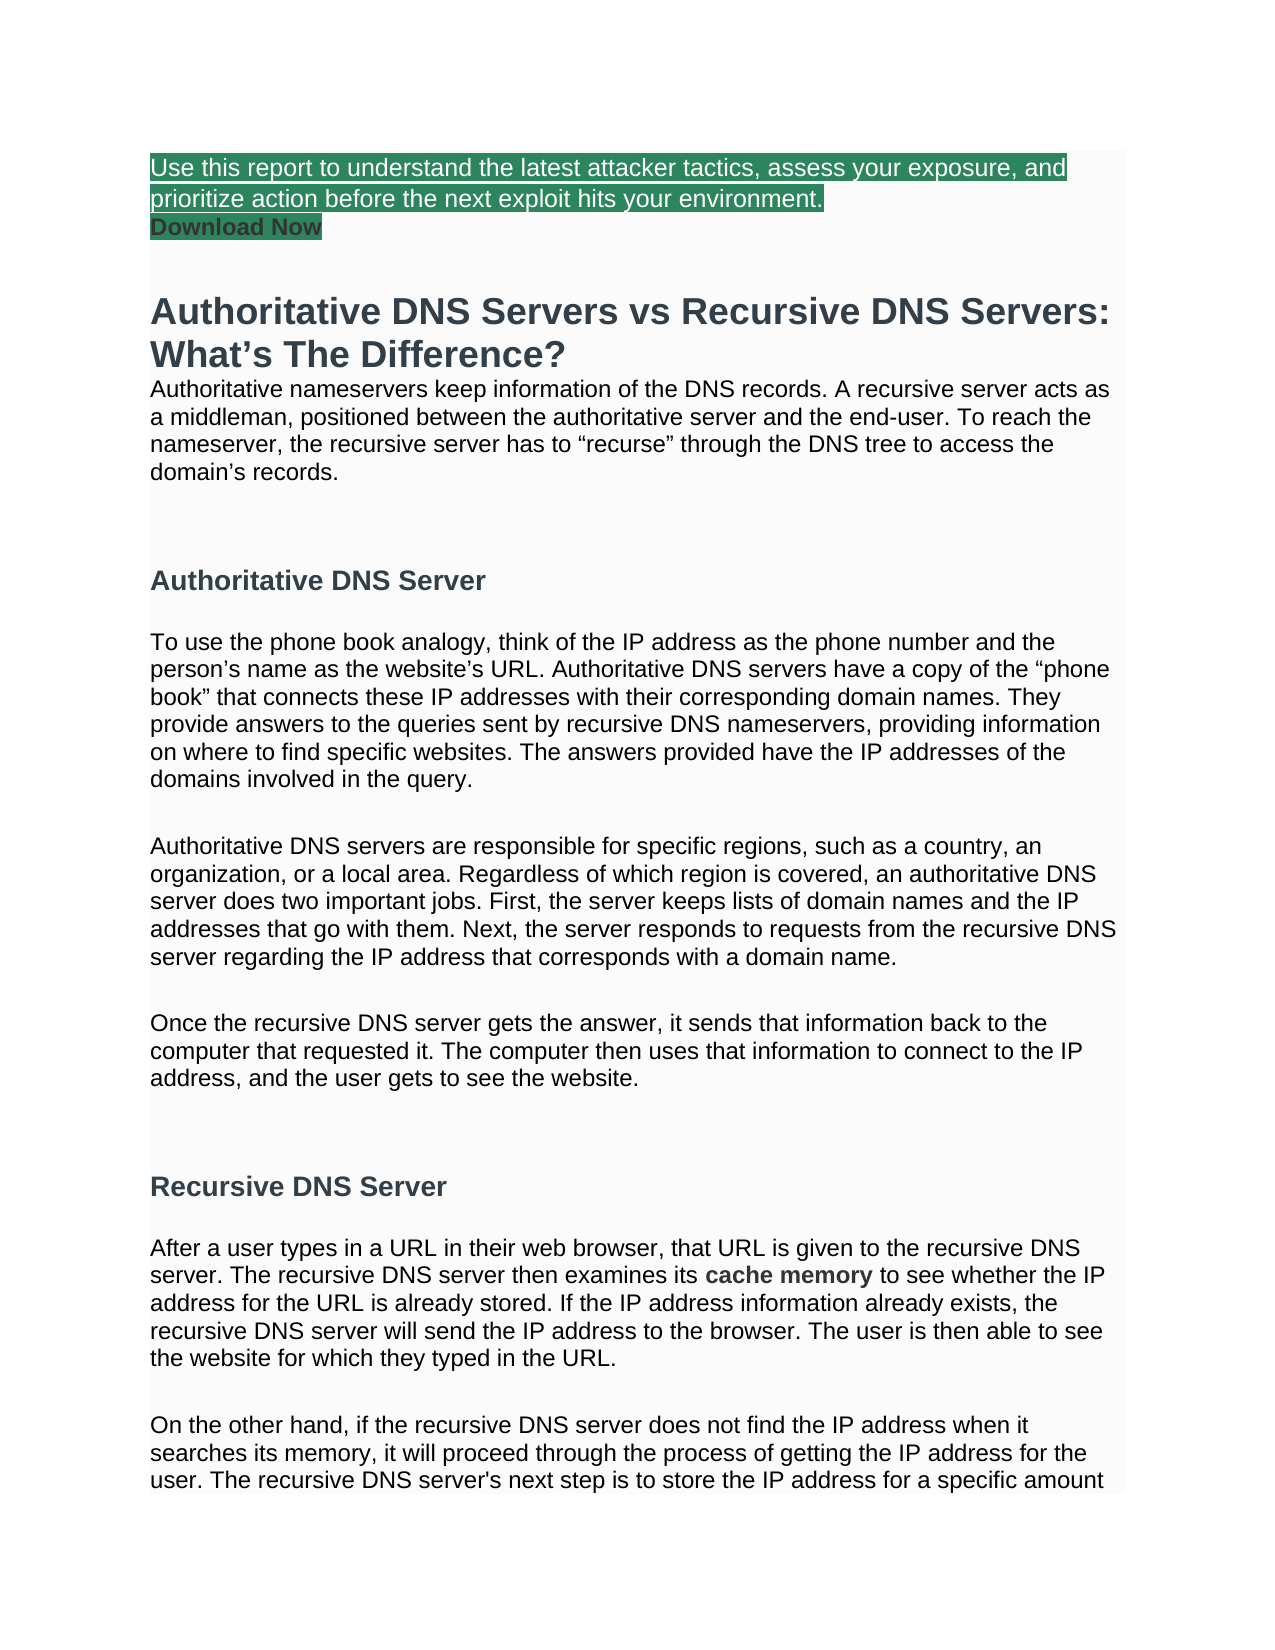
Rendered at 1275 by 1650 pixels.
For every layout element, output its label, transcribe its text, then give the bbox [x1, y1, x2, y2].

text Once the recursive DNS server gets the answer, it sends that information back to the computer that requested it. The computer then uses that information to connect to the IP address, and the user gets to see the website. [150, 1009, 1125, 1092]
text To use the phone book analogy, think of the IP address as the phone number and the person’s name as the website’s URL. Authoritative DNS servers have a copy of the “phone book” that connects these IP addresses with their corresponding domain names. They provide answers to the queries sent by recursive DNS nameservers, providing information on where to find specific websites. The answers provided have the IP addresses of the domains involved in the query. [150, 627, 1125, 793]
text Authoritative DNS Servers vs Recursive DNS Servers: What’s The Difference? [150, 289, 1125, 375]
text Authoritative nameservers keep information of the DNS records. A recursive server acts as a middleman, positioned between the authoritative server and the end-user. To reach the nameserver, the recursive server has to “recurse” through the DNS tree to access the domain’s records. [150, 375, 1125, 486]
text Download Now [150, 212, 1125, 240]
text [150, 1411, 1125, 1494]
text Recursive DNS Server [150, 1170, 1125, 1202]
text After a user types in a URL in their web browser, that URL is given to the recursive DNS server. The recursive DNS server then examines its cache memory to see whether the IP address for the URL is already stored. If the IP address information already exists, the recursive DNS server will send the IP address to the browser. The user is then able to see the website for which they typed in the URL. [150, 1234, 1125, 1372]
text Authoritative DNS servers are responsible for specific regions, such as a country, an organization, or a local area. Regardless of which region is covered, an authoritative DNS server does two important jobs. First, the server keeps lists of domain names and the IP addresses that go with them. Next, the server responds to requests from the recursive DNS server regarding the IP address that corresponds with a domain name. [150, 832, 1125, 970]
text Authoritative DNS Server [150, 564, 1125, 596]
text Use this report to understand the latest attacker tactics, assess your exposure, and prioritize action before the next exploit hits your environment. [150, 150, 1125, 212]
